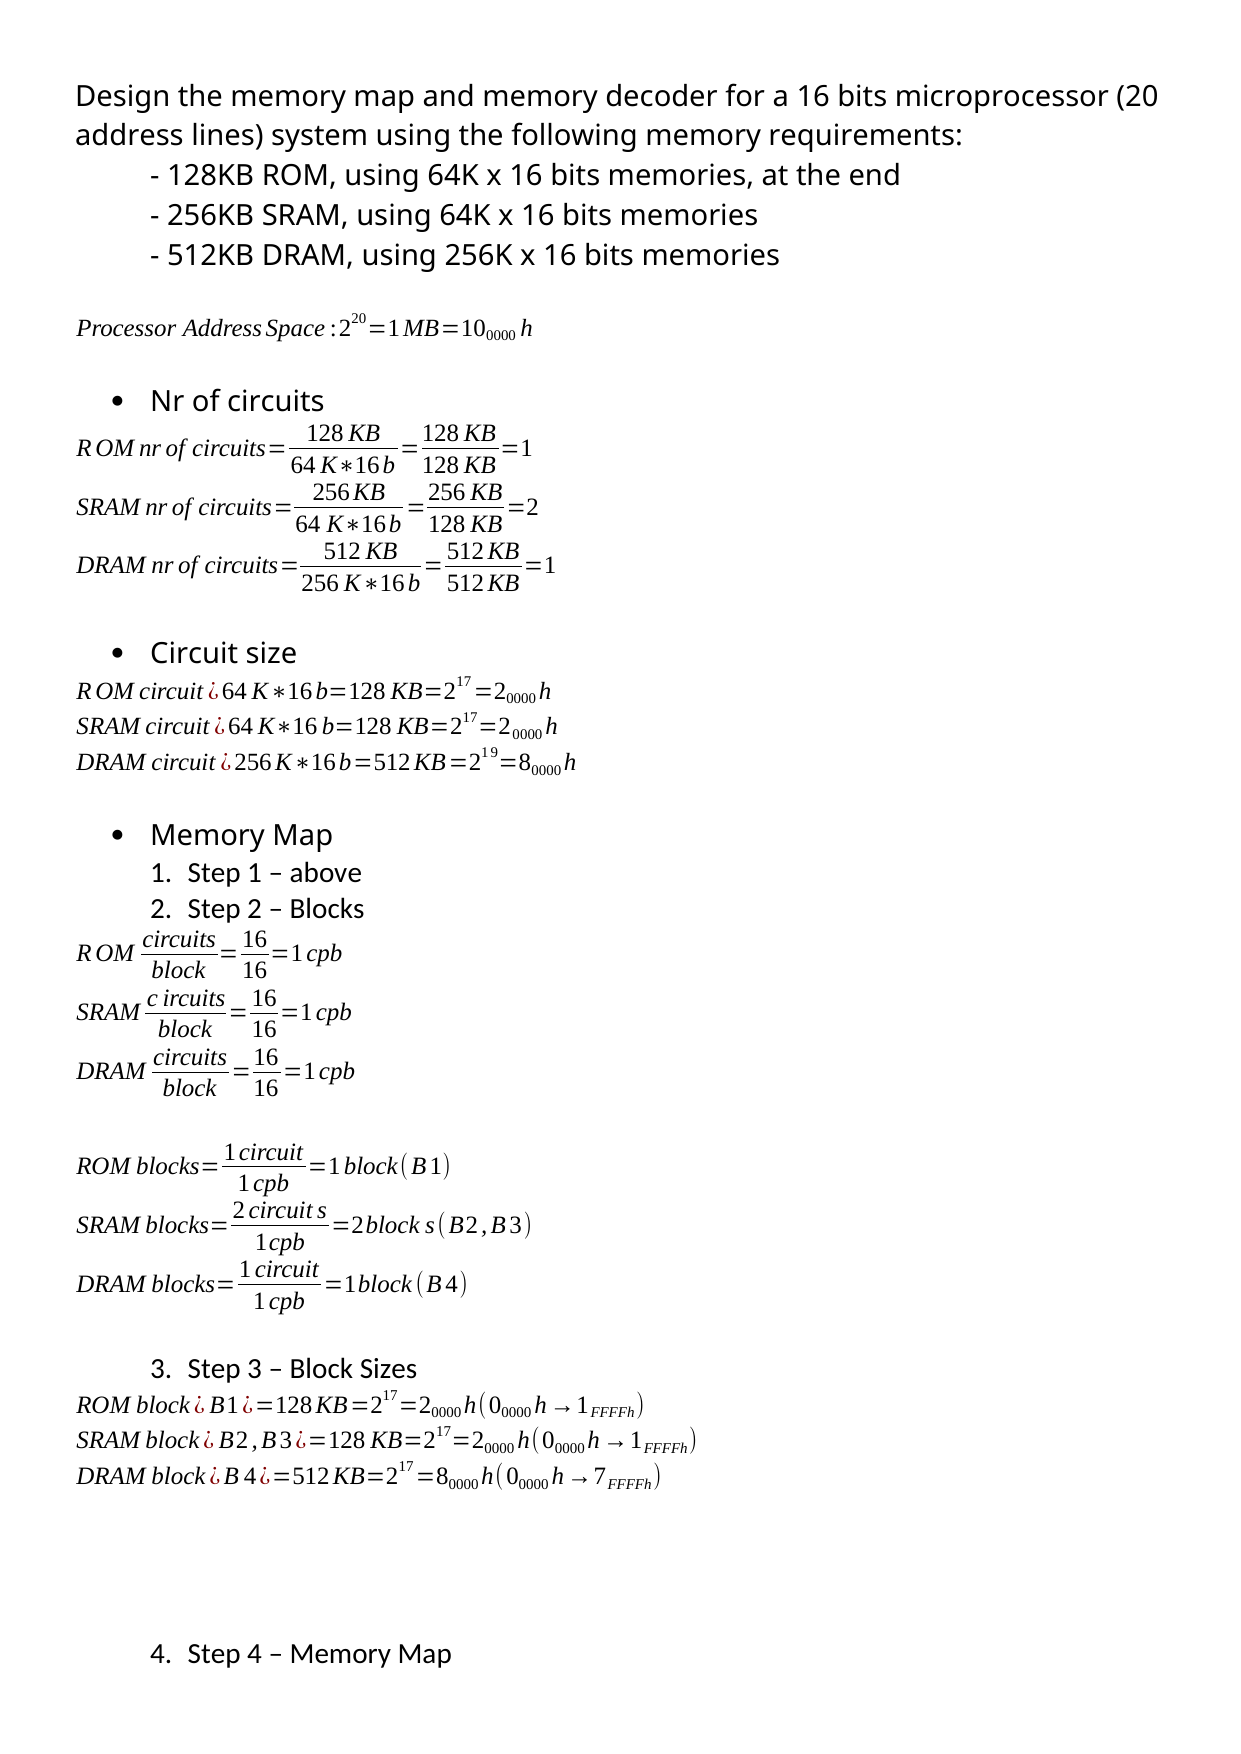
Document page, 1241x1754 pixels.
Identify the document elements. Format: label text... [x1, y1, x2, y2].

list Circuit size [112, 632, 1165, 672]
text - 128KB ROM, using 64K x 16 bits memories, at the end [75, 154, 1165, 194]
list Step 4 – Memory Map [150, 1636, 1165, 1671]
list Step 1 – above [150, 854, 1165, 890]
list Memory Map [112, 815, 1165, 854]
list Step 3 – Block Sizes [150, 1351, 1165, 1386]
text - 512KB DRAM, using 256K x 16 bits memories [75, 234, 1165, 273]
list Nr of circuits [112, 380, 1165, 420]
text - 256KB SRAM, using 64K x 16 bits memories [75, 194, 1165, 234]
text Design the memory map and memory decoder for a 16 bits microprocessor (20 address lines) system using the following memory requirements: [75, 75, 1165, 154]
list Step 2 – Blocks [150, 890, 1165, 926]
